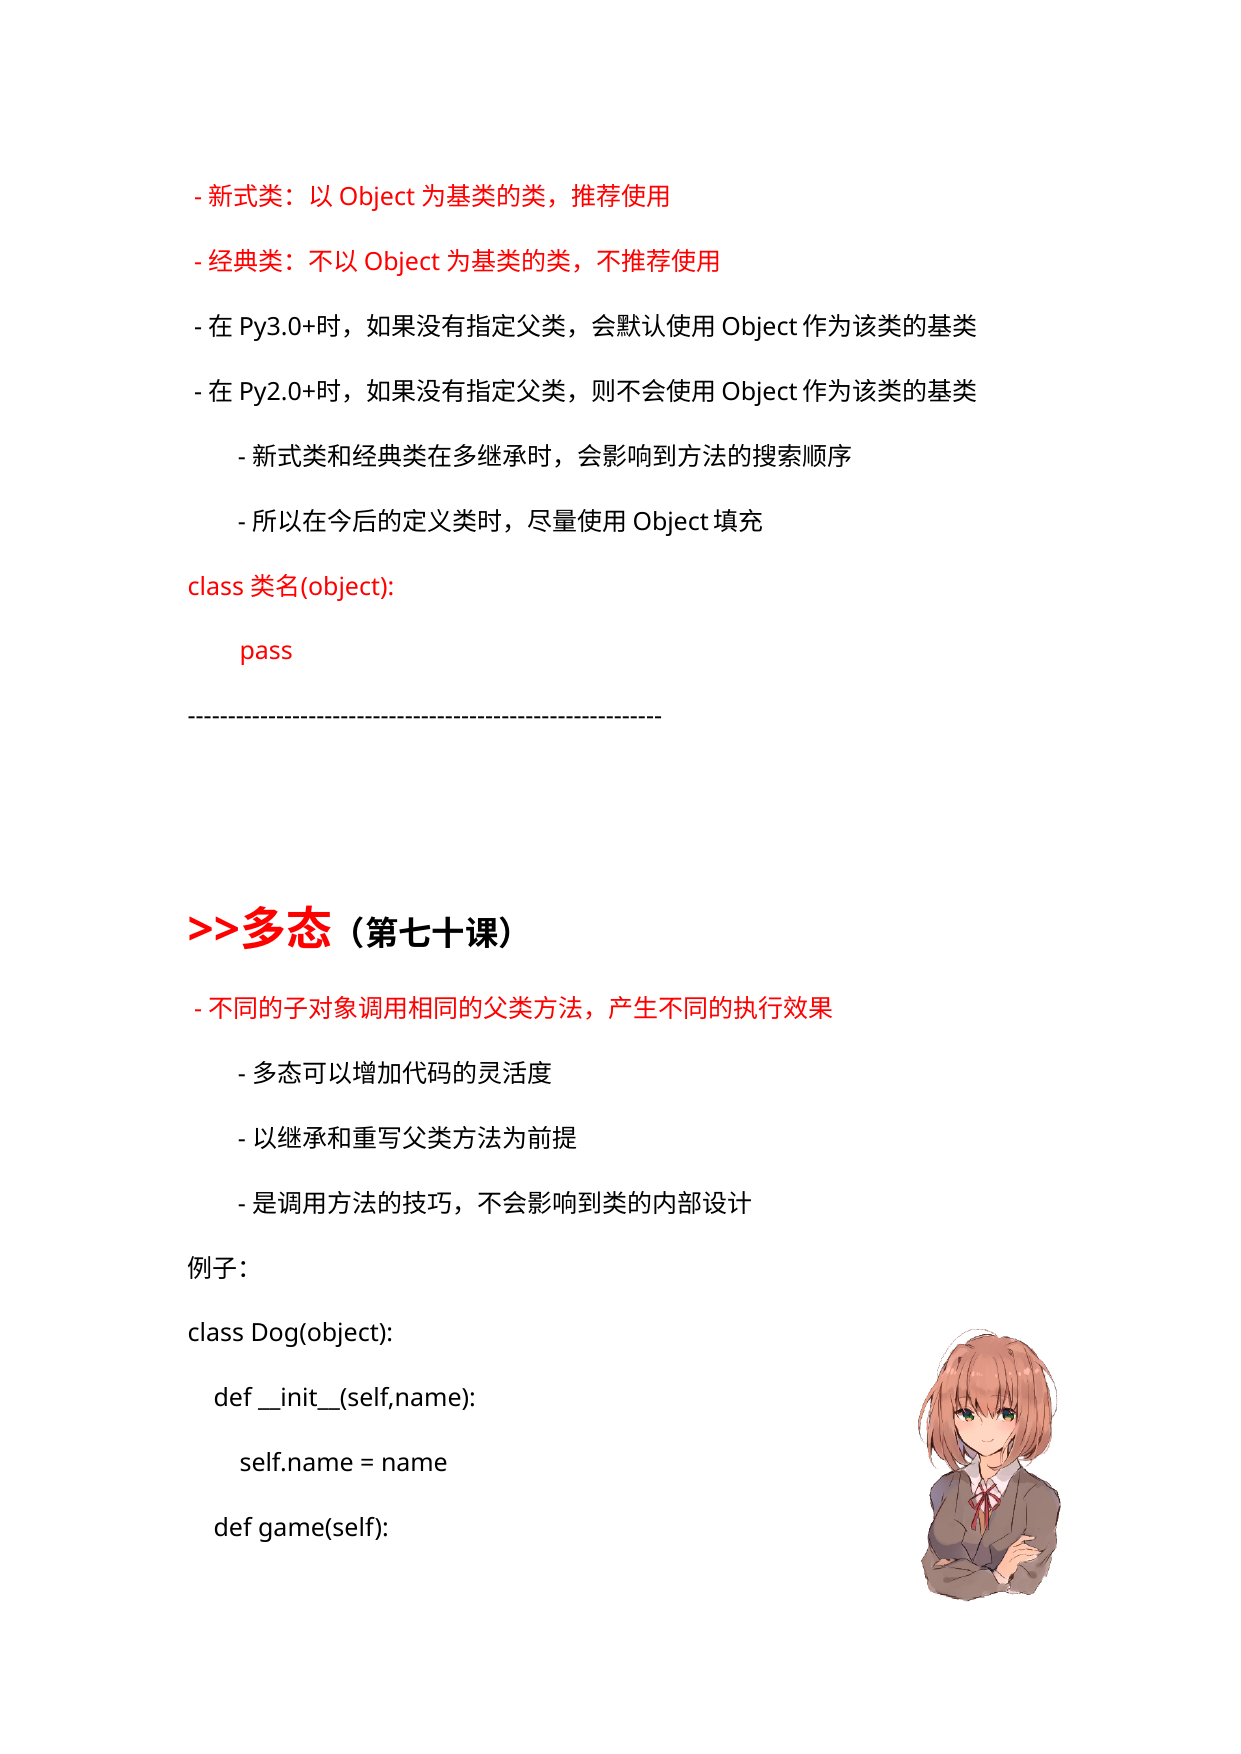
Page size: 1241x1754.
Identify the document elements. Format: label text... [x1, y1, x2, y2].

text class Dog(object): [187, 1299, 1053, 1364]
text - 在Py3.0+时，如果没有指定父类，会默认使用Object作为该类的基类 [187, 292, 1053, 357]
text def __init__(self,name): [187, 1364, 1053, 1429]
text - 是调用方法的技巧，不会影响到类的内部设计 [187, 1169, 1053, 1234]
text - 所以在今后的定义类时，尽量使用Object填充 [187, 487, 1053, 552]
text - 在Py2.0+时，如果没有指定父类，则不会使用Object作为该类的基类 [187, 357, 1053, 422]
text 例子： [187, 1234, 1053, 1299]
text - 新式类：以Object 为基类的类，推荐使用 [187, 162, 1053, 227]
text pass [187, 617, 1053, 682]
picture [879, 1321, 1106, 1604]
text self.name = name [187, 1429, 1053, 1494]
text - 以继承和重写父类方法为前提 [187, 1104, 1053, 1169]
text >>多态（第七十课） [187, 877, 1053, 974]
text ----------------------------------------------------------- [187, 682, 1053, 747]
text - 多态可以增加代码的灵活度 [187, 1039, 1053, 1104]
text def game(self): [187, 1494, 1053, 1559]
text class 类名(object): [187, 552, 1053, 617]
text - 不同的子对象调用相同的父类方法，产生不同的执行效果 [187, 974, 1053, 1039]
text - 新式类和经典类在多继承时，会影响到方法的搜索顺序 [187, 422, 1053, 487]
text - 经典类：不以Object 为基类的类，不推荐使用 [187, 227, 1053, 292]
